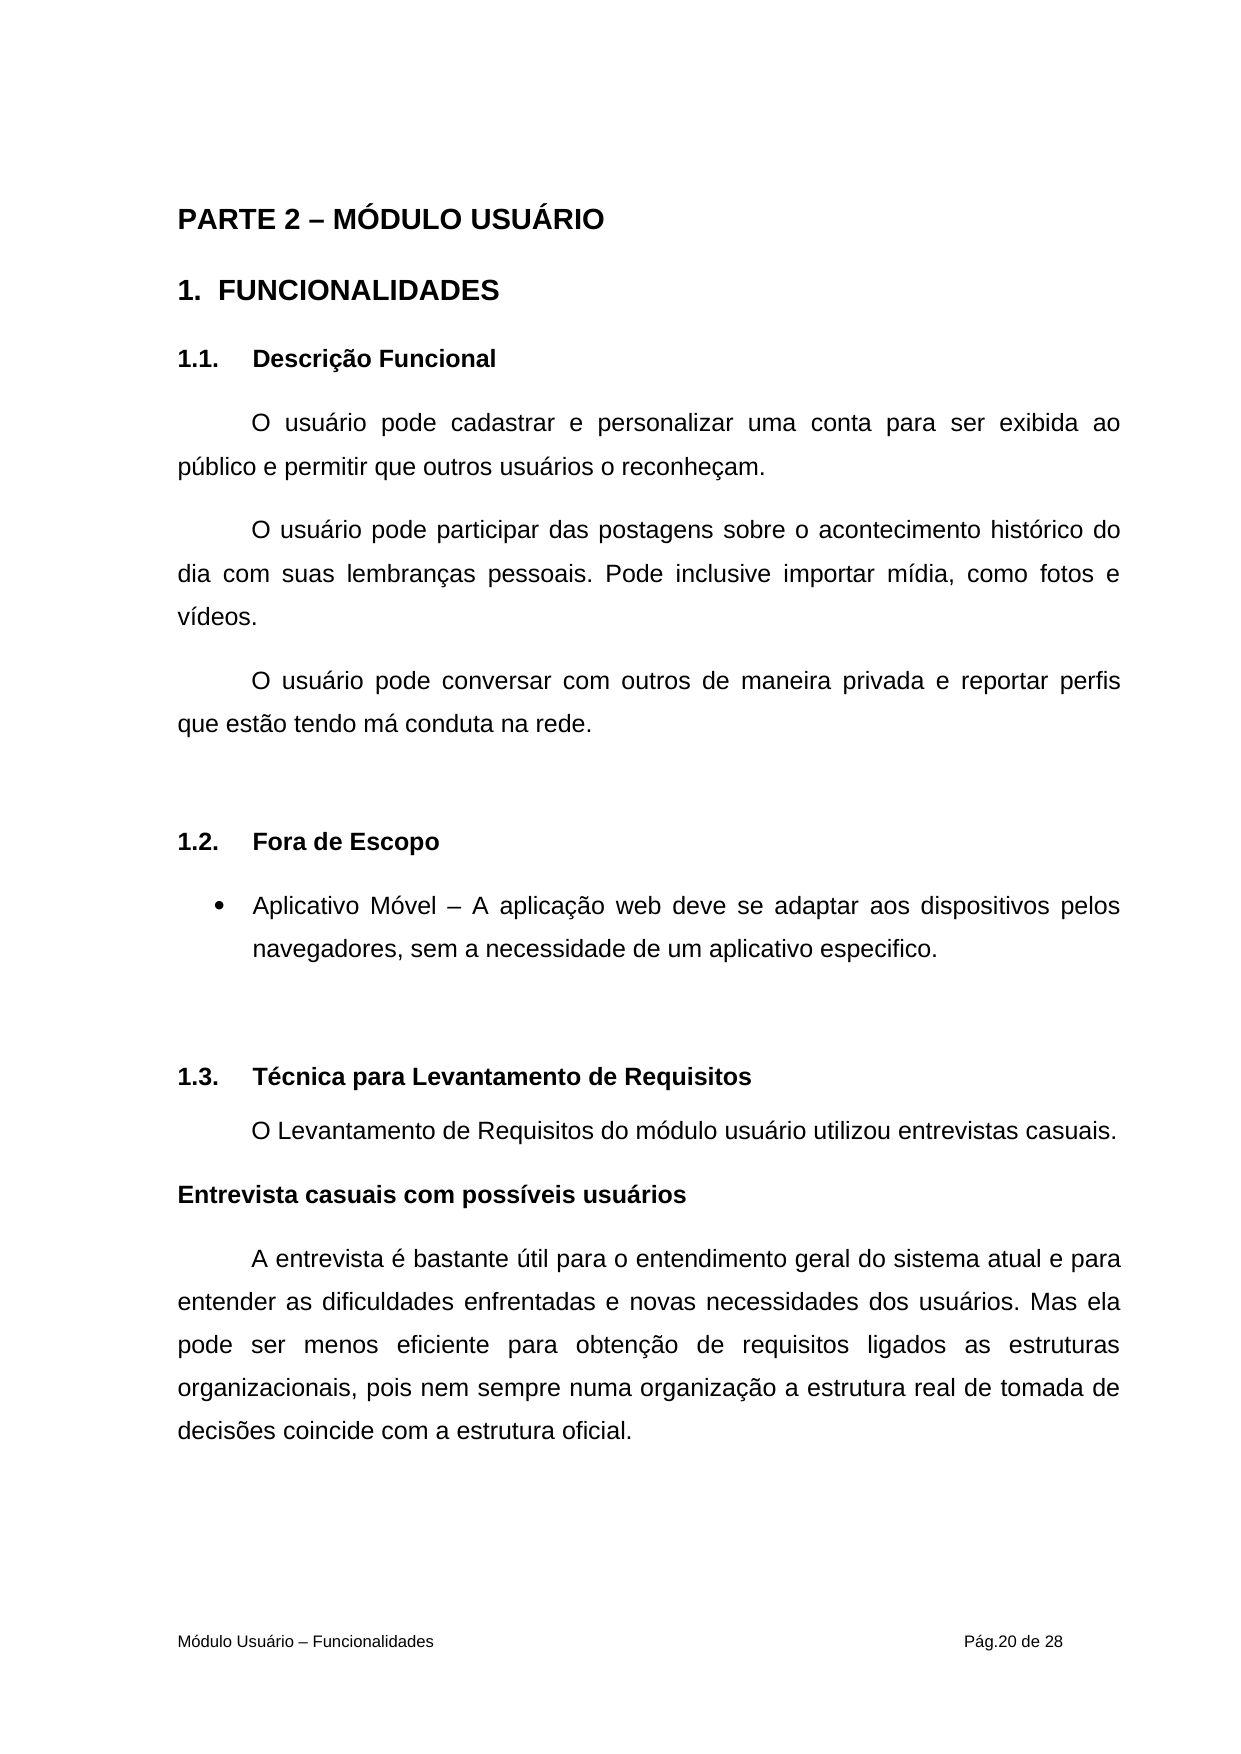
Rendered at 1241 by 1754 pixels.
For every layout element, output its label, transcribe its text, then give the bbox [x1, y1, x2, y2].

text O usuário pode conversar com outros de maneira privada e reportar perfis que estão tendo má conduta na rede. [177, 666, 1122, 738]
subtitle Técnica para Levantamento de Requisitos [177, 1062, 1122, 1091]
subtitle PARTE 2 – MÓDULO USUÁRIO [177, 202, 1122, 236]
list Aplicativo Móvel – A aplicação web deve se adaptar aos dispositivos pelos navegadores, sem a necessidade de um aplicativo especifico. [215, 891, 1122, 963]
text O Levantamento de Requisitos do módulo usuário utilizou entrevistas casuais. [177, 1116, 1122, 1144]
subtitle Fora de Escopo [177, 827, 1122, 855]
text O usuário pode cadastrar e personalizar uma conta para ser exibida ao público e permitir que outros usuários o reconheçam. [177, 408, 1122, 480]
subtitle FUNCIONALIDADES [177, 273, 1122, 307]
text O usuário pode participar das postagens sobre o acontecimento histórico do dia com suas lembranças pessoais. Pode inclusive importar mídia, como fotos e vídeos. [177, 516, 1122, 631]
subtitle Descrição Funcional [177, 344, 1122, 373]
text A entrevista é bastante útil para o entendimento geral do sistema atual e para entender as dificuldades enfrentadas e novas necessidades dos usuários. Mas ela pode ser menos eficiente para obtenção de requisitos ligados as estruturas organizacionais, pois nem sempre numa organização a estrutura real de tomada de decisões coincide com a estrutura oficial. [177, 1243, 1122, 1445]
text Entrevista casuais com possíveis usuários [177, 1179, 1122, 1208]
